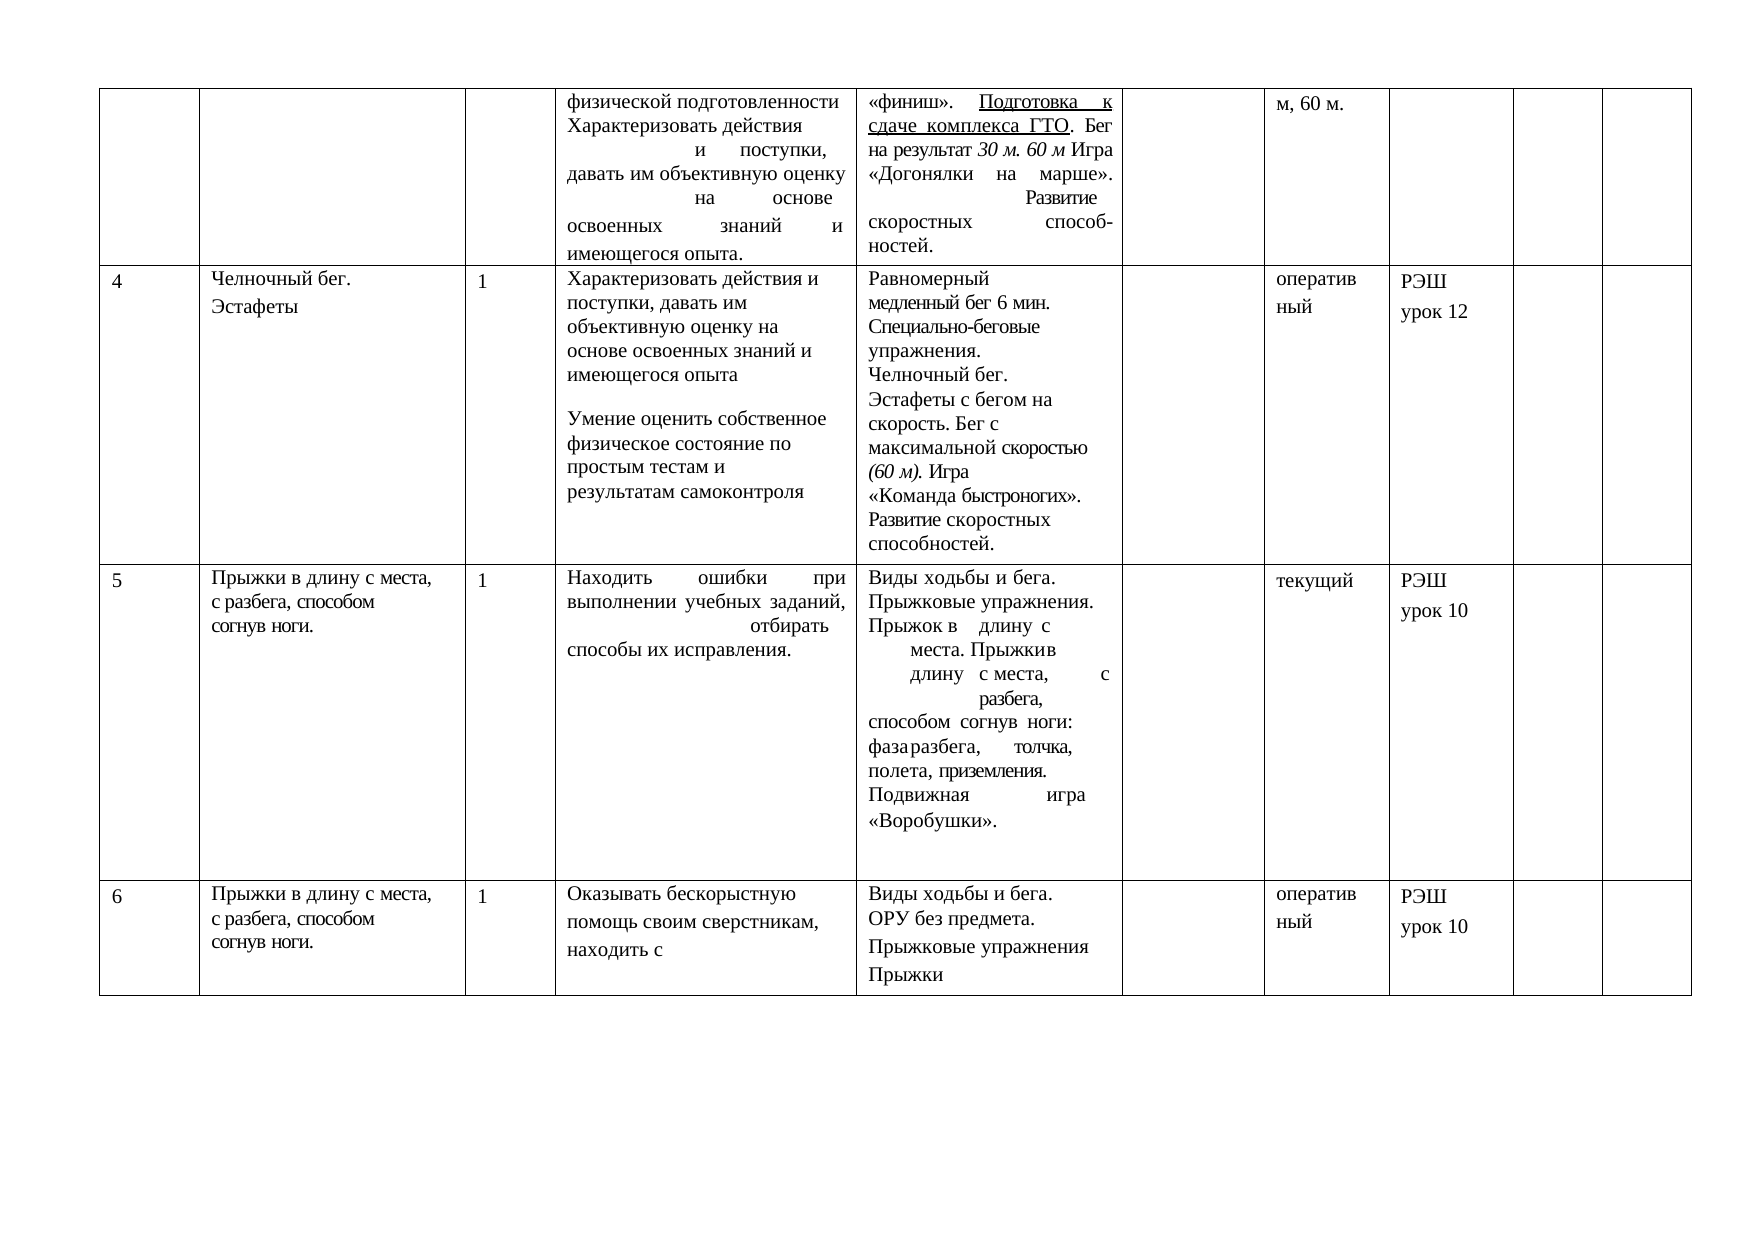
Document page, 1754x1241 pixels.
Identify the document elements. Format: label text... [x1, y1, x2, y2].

table_cell [1123, 266, 1264, 564]
table_cell 1 [466, 565, 555, 880]
table_header [200, 89, 465, 265]
table_cell 1 [466, 266, 555, 564]
table_cell [1514, 266, 1602, 564]
table_cell Оказывать бескорыстную помощь своим сверстникам, находить с [556, 881, 856, 995]
table_cell [1603, 881, 1691, 995]
table_header [1514, 89, 1602, 265]
table_cell 1 [466, 881, 555, 995]
table_cell Виды ходьбы и бега. ОРУ без предмета. Прыжковые упражнения Прыжки [857, 881, 1122, 995]
table_cell Прыжки в длину с места, с разбега, способом согнув ноги. [200, 881, 465, 995]
table_header «финиш». Подготовка к сдаче комплекса ГТО. Бег на результат 30 м. 60 м Игра «Догонялки на марше». Развитие скоростных способ- ностей. [857, 89, 1122, 265]
table_header [466, 89, 555, 265]
table_cell Челночный бег. Эстафеты [200, 266, 465, 564]
table_cell [1603, 565, 1691, 880]
table_cell оператив ный [1265, 881, 1389, 995]
table_header [1603, 89, 1691, 265]
table_cell Прыжки в длину с места, с разбега, способом согнув ноги. [200, 565, 465, 880]
table_cell [1123, 565, 1264, 880]
table_cell 5 [100, 565, 199, 880]
table_header м, 60 м. [1265, 89, 1389, 265]
table_cell Виды ходьбы и бега. Прыжковые упражнения. Прыжок в длину с места. Прыжки в длину с места, с разбега, способом согнув ноги: фаза разбега, толчка, полета, приземления. Подвижная игра «Воробушки». [857, 565, 1122, 880]
table_cell 6 [100, 881, 199, 995]
table_cell 4 [100, 266, 199, 564]
table_cell Равномерный медленный бег 6 мин. Специально-беговые упражнения. Челночный бег. Эстафеты с бегом на скорость. Бег с максимальной скоростью (60 м). Игра «Команда быстроногих». Развитие скоростных способностей. [857, 266, 1122, 564]
table_header физической подготовленности Характеризовать действия и поступки, давать им объективную оценку на основе освоенных знаний и имеющегося опыта. [556, 89, 856, 265]
table_cell текущий [1265, 565, 1389, 880]
table_cell [1514, 881, 1602, 995]
table_cell [1603, 266, 1691, 564]
table_header [100, 89, 199, 265]
table_header [1123, 89, 1264, 265]
table_cell РЭШ урок 10 [1390, 565, 1513, 880]
table_cell Характеризовать действия и поступки, давать им объективную оценку на основе освоенных знаний и имеющегося опыта Умение оценить собственное физическое состояние по простым тестам и результатам самоконтроля [556, 266, 856, 564]
table_cell оператив ный [1265, 266, 1389, 564]
table_header [1390, 89, 1513, 265]
table_cell [1514, 565, 1602, 880]
table_cell РЭШ урок 12 [1390, 266, 1513, 564]
table_cell РЭШ урок 10 [1390, 881, 1513, 995]
table_cell [1123, 881, 1264, 995]
table_cell Находить ошибки при выполнении учебных заданий, отбирать способы их исправления. [556, 565, 856, 880]
